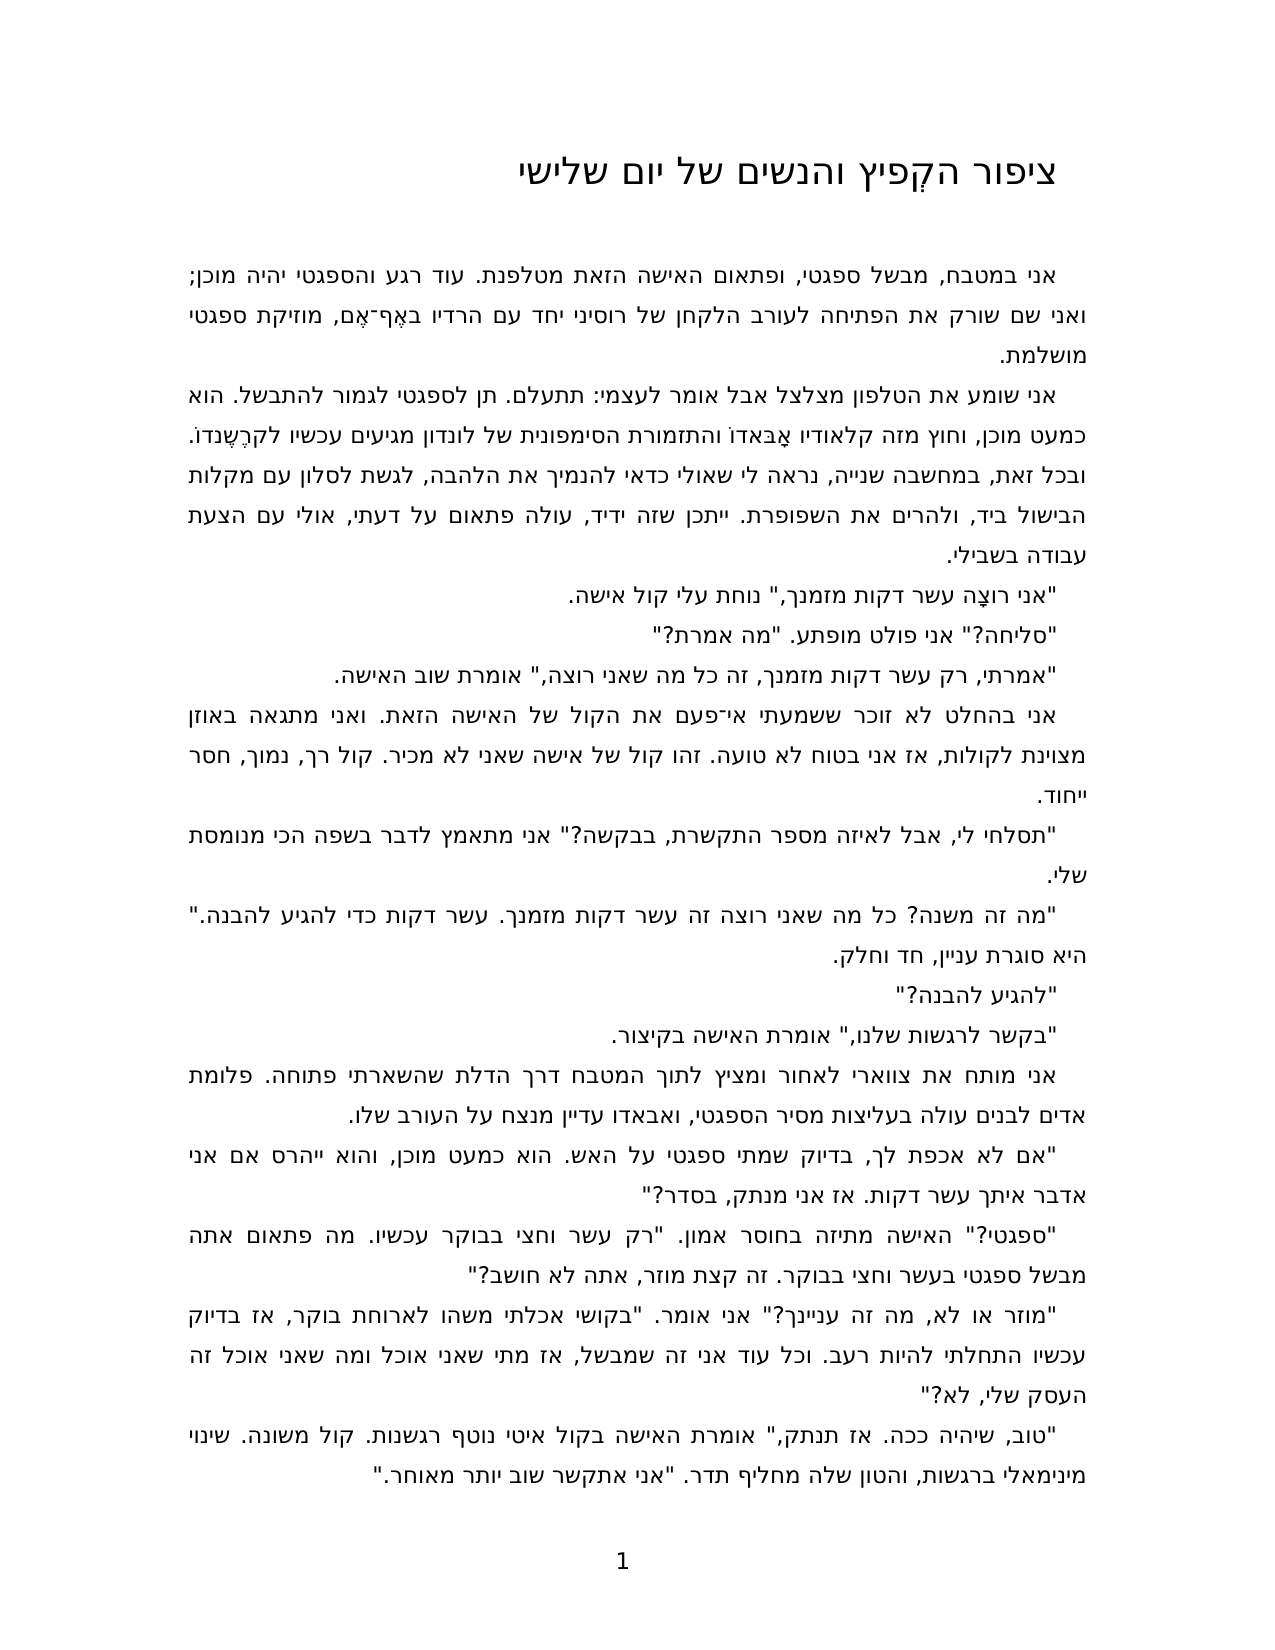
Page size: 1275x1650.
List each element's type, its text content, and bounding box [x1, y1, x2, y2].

text "ספגטי?" האישה מתיזה בחוסר אמון. "רק עשר וחצי בבוקר עכשיו. מה פתאום אתה מבשל ספגטי בעשר וחצי בבוקר. זה קצת מוזר, אתה לא חושב?" [187, 1222, 1087, 1289]
text אני מותח את צווארי לאחור ומציץ לתוך המטבח דרך הדלת שהשארתי פתוחה. פלומת אדים לבנים עולה בעליצות מסיר הספגטי, ואבאדו עדיין מנצח על העורב שלו. [187, 1062, 1087, 1129]
text "מוזר או לא, מה זה עניינך?" אני אומר. "בקושי אכלתי משהו לארוחת בוקר, אז בדיוק עכשיו התחלתי להיות רעב. וכל עוד אני זה שמבשל, אז מתי שאני אוכל ומה שאני אוכל זה העסק שלי, לא?" [187, 1302, 1087, 1409]
text אני במטבח, מבשל ספגטי, ופתאום האישה הזאת מטלפנת. עוד רגע והספגטי יהיה מוכן; ואני שם שורק את הפתיחה לעורב הלקחן של רוסיני יחד עם הרדיו באֶף־אֶם, מוזיקת ספגטי מושלמת. [187, 262, 1087, 369]
text "בקשר לרגשות שלנו," אומרת האישה בקיצור. [187, 1022, 1087, 1049]
text אני שומע את הטלפון מצלצל אבל אומר לעצמי: תתעלם. תן לספגטי לגמור להתבשל. הוא כמעט מוכן, וחוץ מזה קלאודיו אָבּאדוֹ והתזמורת הסימפונית של לונדון מגיעים עכשיו לקרֶשֶנדוֹ. ובכל זאת, במחשבה שנייה, נראה לי שאולי כדאי להנמיך את הלהבה, לגשת לסלון עם מקלות הבישול ביד, ולהרים את השפופרת. ייתכן שזה ידיד, עולה פתאום על דעתי, אולי עם הצעת עבודה בשבילי. [187, 382, 1087, 569]
text "אם לא אכפת לך, בדיוק שמתי ספגטי על האש. הוא כמעט מוכן, והוא ייהרס אם אני אדבר איתך עשר דקות. אז אני מנתק, בסדר?" [187, 1142, 1087, 1209]
text "סליחה?" אני פולט מופתע. "מה אמרת?" [187, 622, 1087, 649]
text "אמרתי, רק עשר דקות מזמנך, זה כל מה שאני רוצה," אומרת שוב האישה. [187, 662, 1087, 689]
subtitle ציפור הקְפיץ והנשים של יום שלישי [187, 150, 1087, 194]
text "תסלחי לי, אבל לאיזה מספר התקשרת, בבקשה?" אני מתאמץ לדבר בשפה הכי מנומסת שלי. [187, 822, 1087, 889]
text אני בהחלט לא זוכר ששמעתי אי־פעם את הקול של האישה הזאת. ואני מתגאה באוזן מצוינת לקולות, אז אני בטוח לא טועה. זהו קול של אישה שאני לא מכיר. קול רך, נמוך, חסר ייחוד. [187, 702, 1087, 809]
text "מה זה משנה? כל מה שאני רוצה זה עשר דקות מזמנך. עשר דקות כדי להגיע להבנה." היא סוגרת עניין, חד וחלק. [187, 902, 1087, 969]
text "להגיע להבנה?" [187, 982, 1087, 1009]
text "אני רוצָה עשר דקות מזמנך," נוחת עלי קול אישה. [187, 582, 1087, 609]
text "טוב, שיהיה ככה. אז תנתק," אומרת האישה בקול איטי נוטף רגשנות. קול משונה. שינוי מינימאלי ברגשות, והטון שלה מחליף תדר. "אני אתקשר שוב יותר מאוחר." [187, 1422, 1087, 1489]
